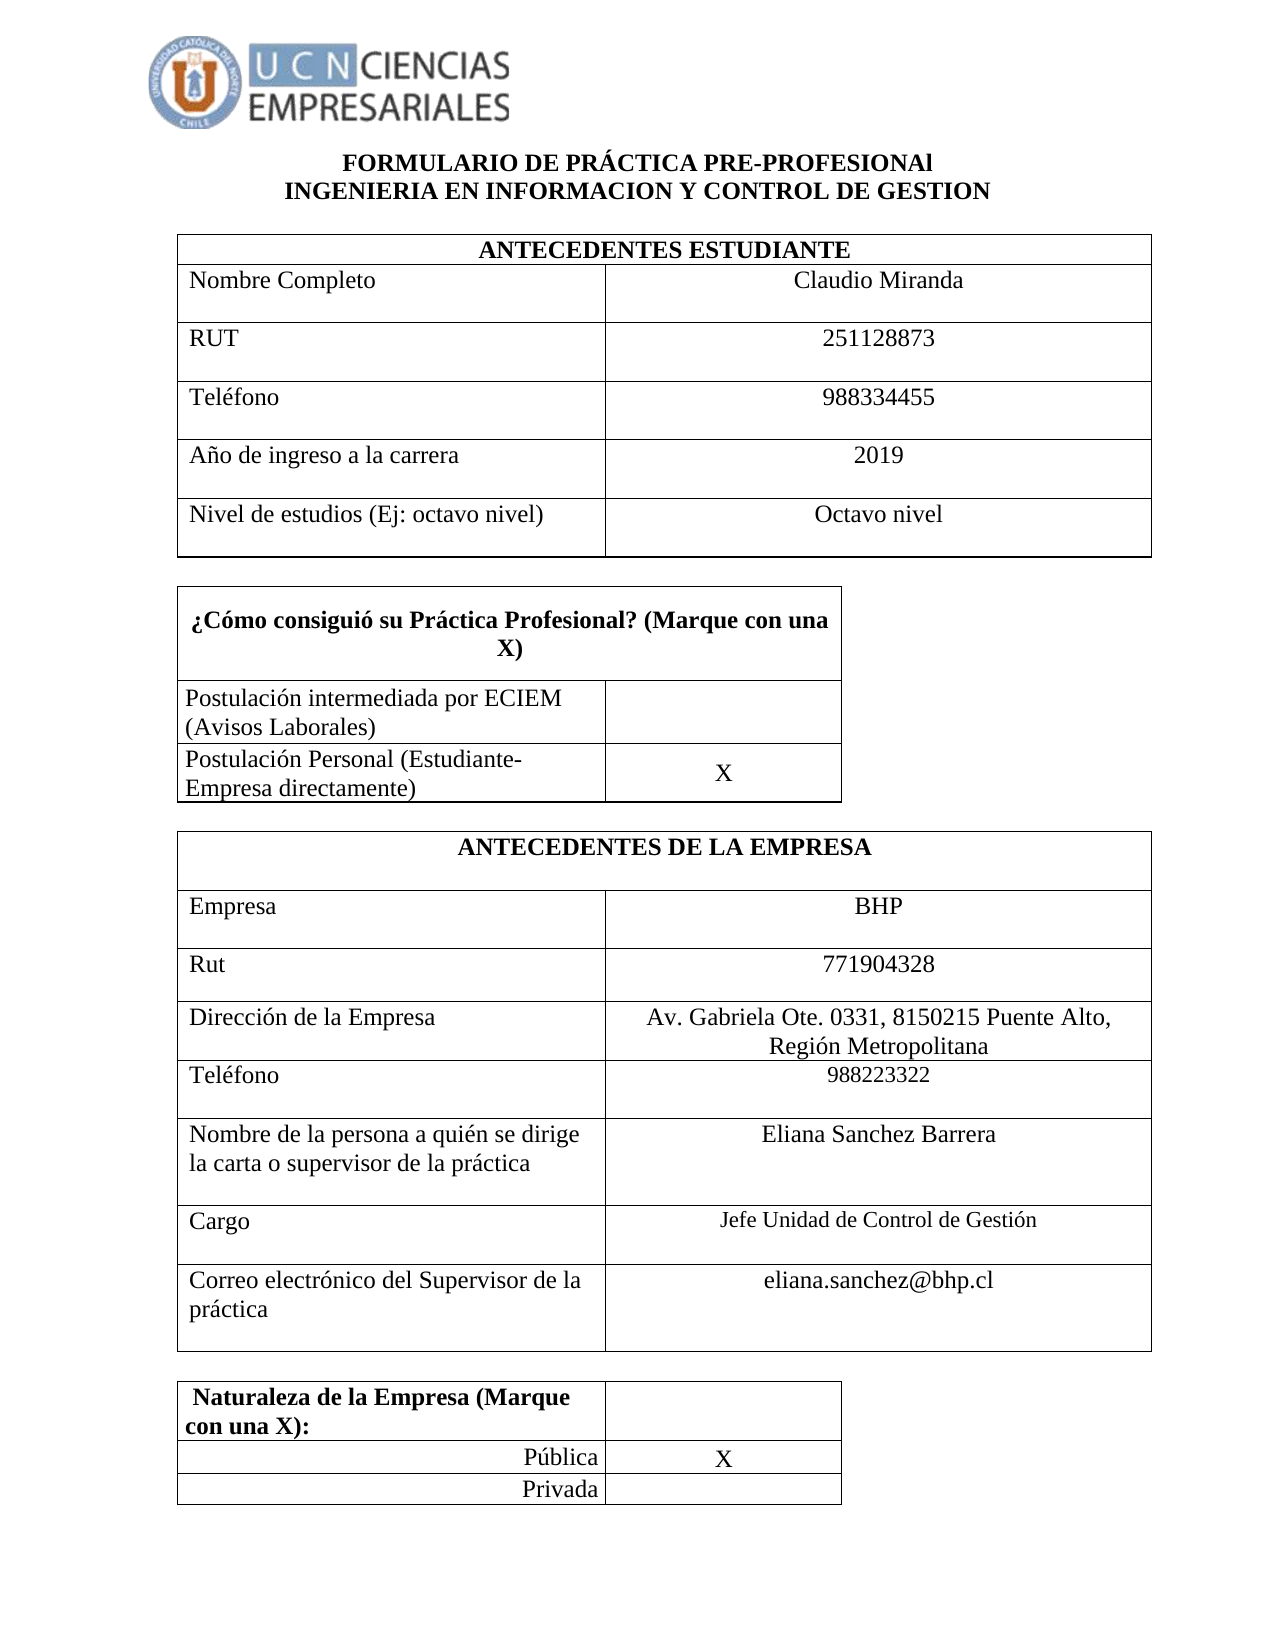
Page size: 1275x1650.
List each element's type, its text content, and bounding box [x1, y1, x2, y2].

table_cell Nivel de estudios (Ej: octavo nivel) [178, 499, 605, 556]
table_cell 771904328 [606, 949, 1151, 1001]
table_cell 2019 [606, 440, 1151, 498]
table_cell RUT [178, 323, 605, 381]
table_cell Privada [178, 1474, 605, 1504]
table_cell Av. Gabriela Ote. 0331, 8150215 Puente Alto, Región Metropolitana [606, 1002, 1151, 1059]
table_cell BHP [606, 891, 1151, 948]
text INGENIERIA EN INFORMACION Y CONTROL DE GESTION [177, 176, 1098, 205]
table_cell Postulación intermediada por ECIEM (Avisos Laborales) [178, 681, 605, 743]
table_cell [606, 1474, 841, 1504]
picture [148, 36, 510, 129]
table_cell Año de ingreso a la carrera [178, 440, 605, 498]
table_cell Correo electrónico del Supervisor de la práctica [178, 1265, 605, 1351]
table_cell X [606, 1441, 841, 1472]
table_header ¿Cómo consiguió su Práctica Profesional? (Marque con una X) [178, 587, 841, 680]
table_cell 988334455 [606, 382, 1151, 439]
table_cell Nombre Completo [178, 265, 605, 322]
table_cell Eliana Sanchez Barrera [606, 1119, 1151, 1205]
table_header ANTECEDENTES DE LA EMPRESA [178, 832, 1151, 890]
table_cell eliana.sanchez@bhp.cl [606, 1265, 1151, 1351]
table_header [606, 1382, 841, 1439]
table_cell Cargo [178, 1206, 605, 1264]
table_cell 988223322 [606, 1061, 1151, 1118]
table_cell [606, 681, 841, 743]
table_cell 251128873 [606, 323, 1151, 381]
table_cell Postulación Personal (Estudiante-Empresa directamente) [178, 744, 605, 801]
table_cell Teléfono [178, 382, 605, 439]
table_cell Jefe Unidad de Control de Gestión [606, 1206, 1151, 1264]
table_cell Empresa [178, 891, 605, 948]
text FORMULARIO DE PRÁCTICA PRE-PROFESIONAl [177, 148, 1098, 176]
table_cell Octavo nivel [606, 499, 1151, 556]
table_cell Dirección de la Empresa [178, 1002, 605, 1059]
table_header ANTECEDENTES ESTUDIANTE [178, 235, 1151, 264]
table_cell Nombre de la persona a quién se dirige la carta o supervisor de la práctica [178, 1119, 605, 1205]
table_cell Pública [178, 1441, 605, 1472]
table_cell Rut [178, 949, 605, 1001]
table_header Naturaleza de la Empresa (Marque con una X): [178, 1382, 605, 1439]
table_cell Teléfono [178, 1061, 605, 1118]
table_cell Claudio Miranda [606, 265, 1151, 322]
table_cell X [606, 744, 841, 801]
